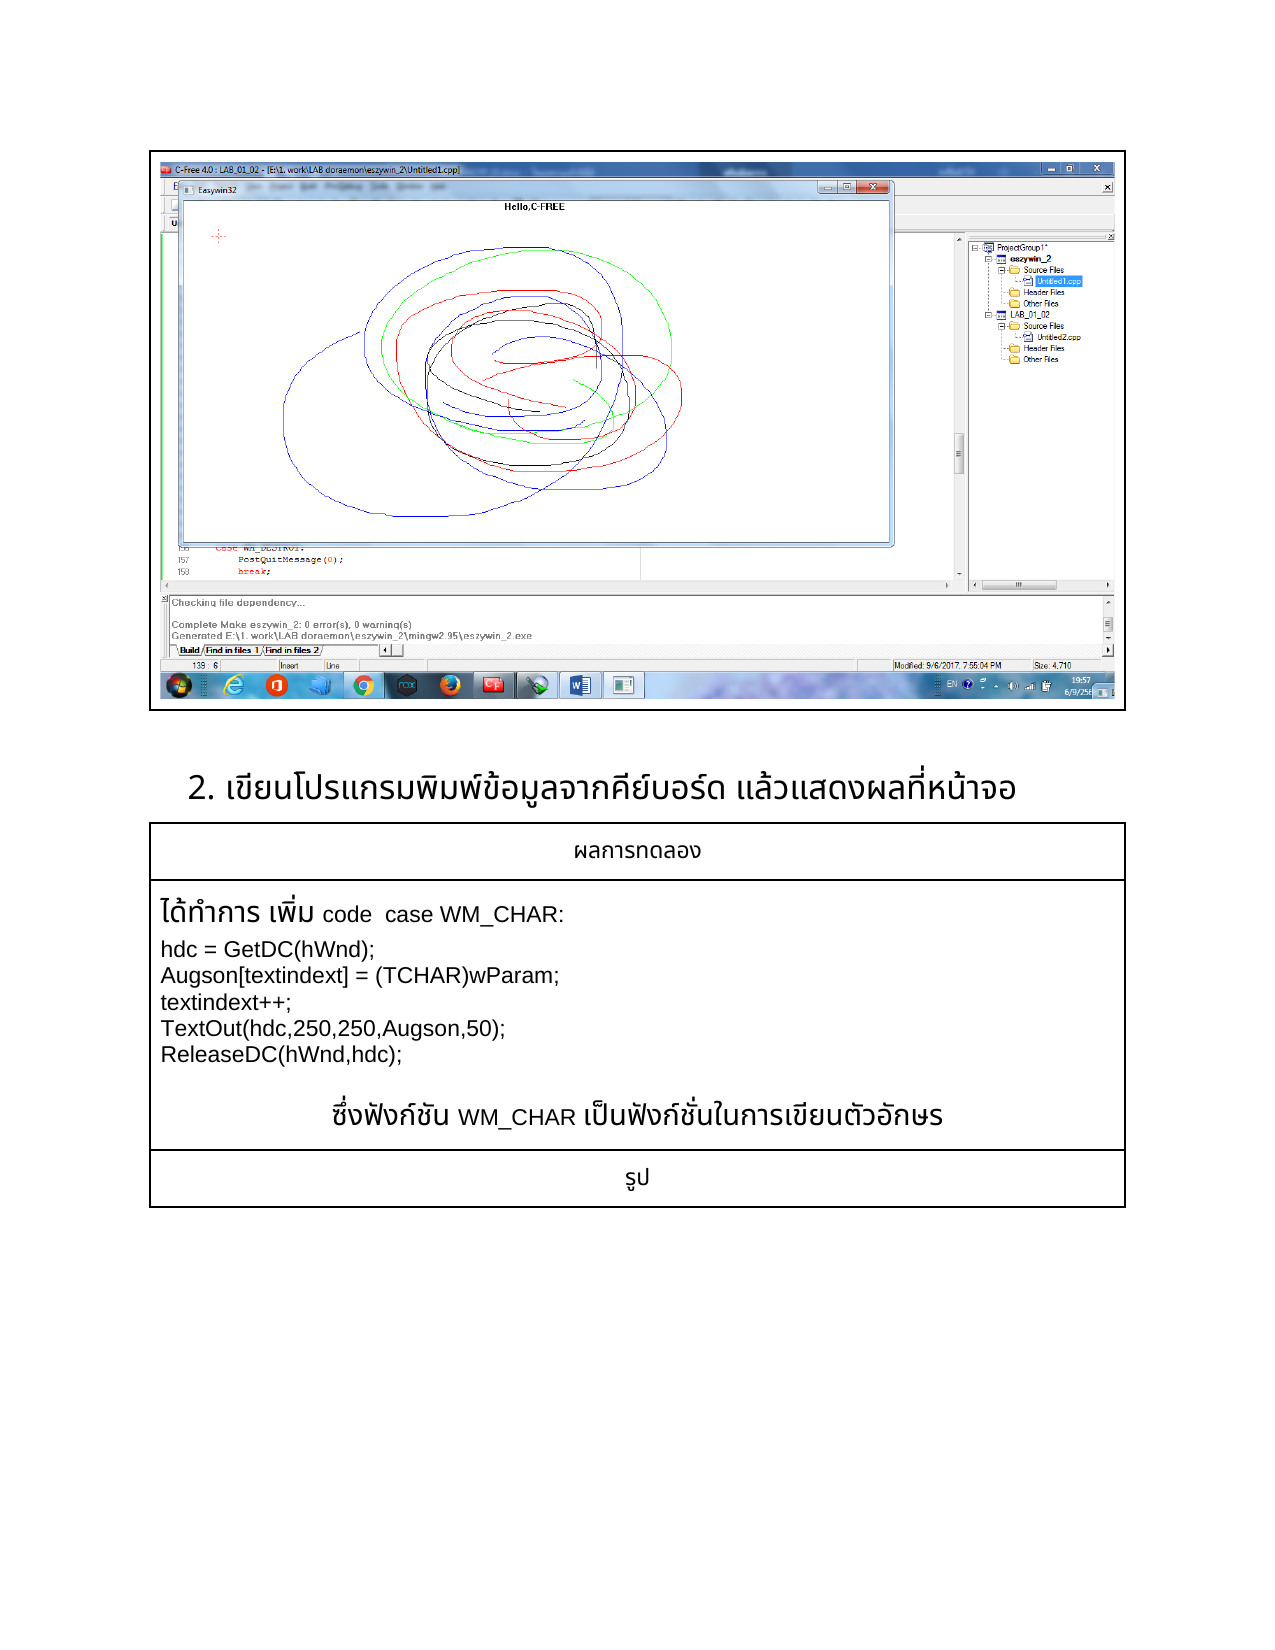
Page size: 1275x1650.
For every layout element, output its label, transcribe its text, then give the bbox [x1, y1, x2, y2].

table_cell [151, 152, 1124, 709]
list เขียนโปรแกรมพิมพ์ข้อมูลจากคีย์บอร์ด แล้วแสดงผลที่หน้าจอ [187, 764, 1125, 814]
table_cell ได้ทำการ เพิ่ม code case WM_CHAR: hdc = GetDC(hWnd); Augson[textindext] = (TCHAR)wParam; textindext++; TextOut(hdc,250,250,Augson,50); ReleaseDC(hWnd,hdc); ซึ่งฟังก์ชัน WM_CHAR เป็นฟังก์ชั่นในการเขียนตัวอักษร [151, 881, 1124, 1148]
picture [160, 162, 1115, 699]
table_cell รูป [151, 1151, 1124, 1206]
table_header ผลการทดลอง [151, 824, 1124, 879]
